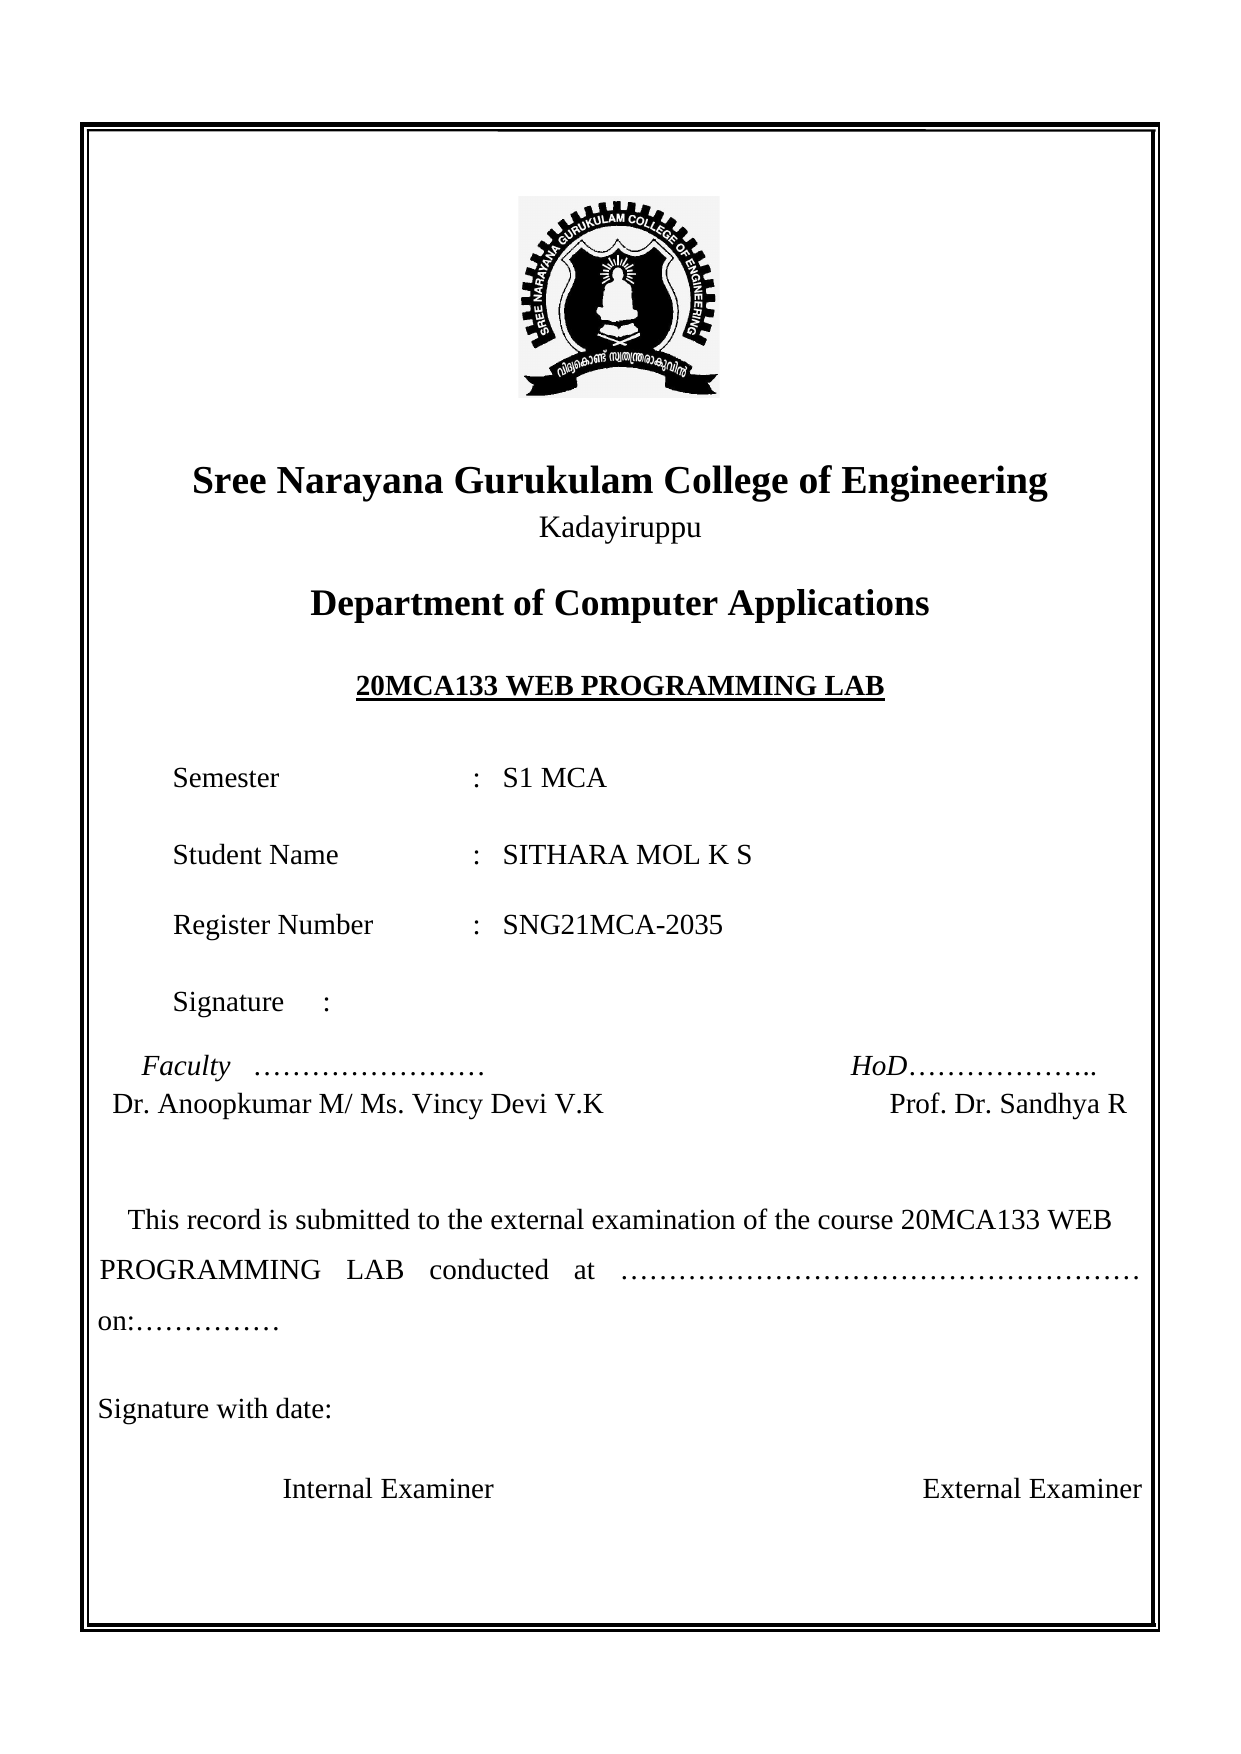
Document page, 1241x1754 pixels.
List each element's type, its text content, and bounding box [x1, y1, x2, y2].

text Sree Narayana Gurukulam College of Engineering [85, 456, 1154, 502]
text Signature : [172, 984, 1155, 1018]
text Internal Examiner External Examiner [85, 1471, 1155, 1505]
text Department of Computer Applications [85, 580, 1155, 623]
text Student Name : SITHARA MOL K S [172, 837, 770, 871]
picture [518, 196, 720, 398]
text Faculty …………………… HoD……………….. [85, 1048, 1153, 1081]
subtitle 20MCA133 WEB PROGRAMMING LAB [85, 668, 1155, 702]
text Signature with date: [97, 1391, 1155, 1425]
text on:…………… [97, 1303, 1155, 1336]
text Dr. Anoopkumar M/ Ms. Vincy Devi V.K Prof. Dr. Sandhya R [85, 1086, 1153, 1120]
text This record is submitted to the external examination of the course 20MCA133 WEB PROGRAMMING LAB conducted at ……………………………………………… [97, 1202, 1143, 1286]
text Kadayiruppu [85, 509, 1155, 544]
text Register Number : SNG21MCA-2035 [85, 907, 770, 941]
text Semester : S1 MCA [172, 760, 1155, 794]
